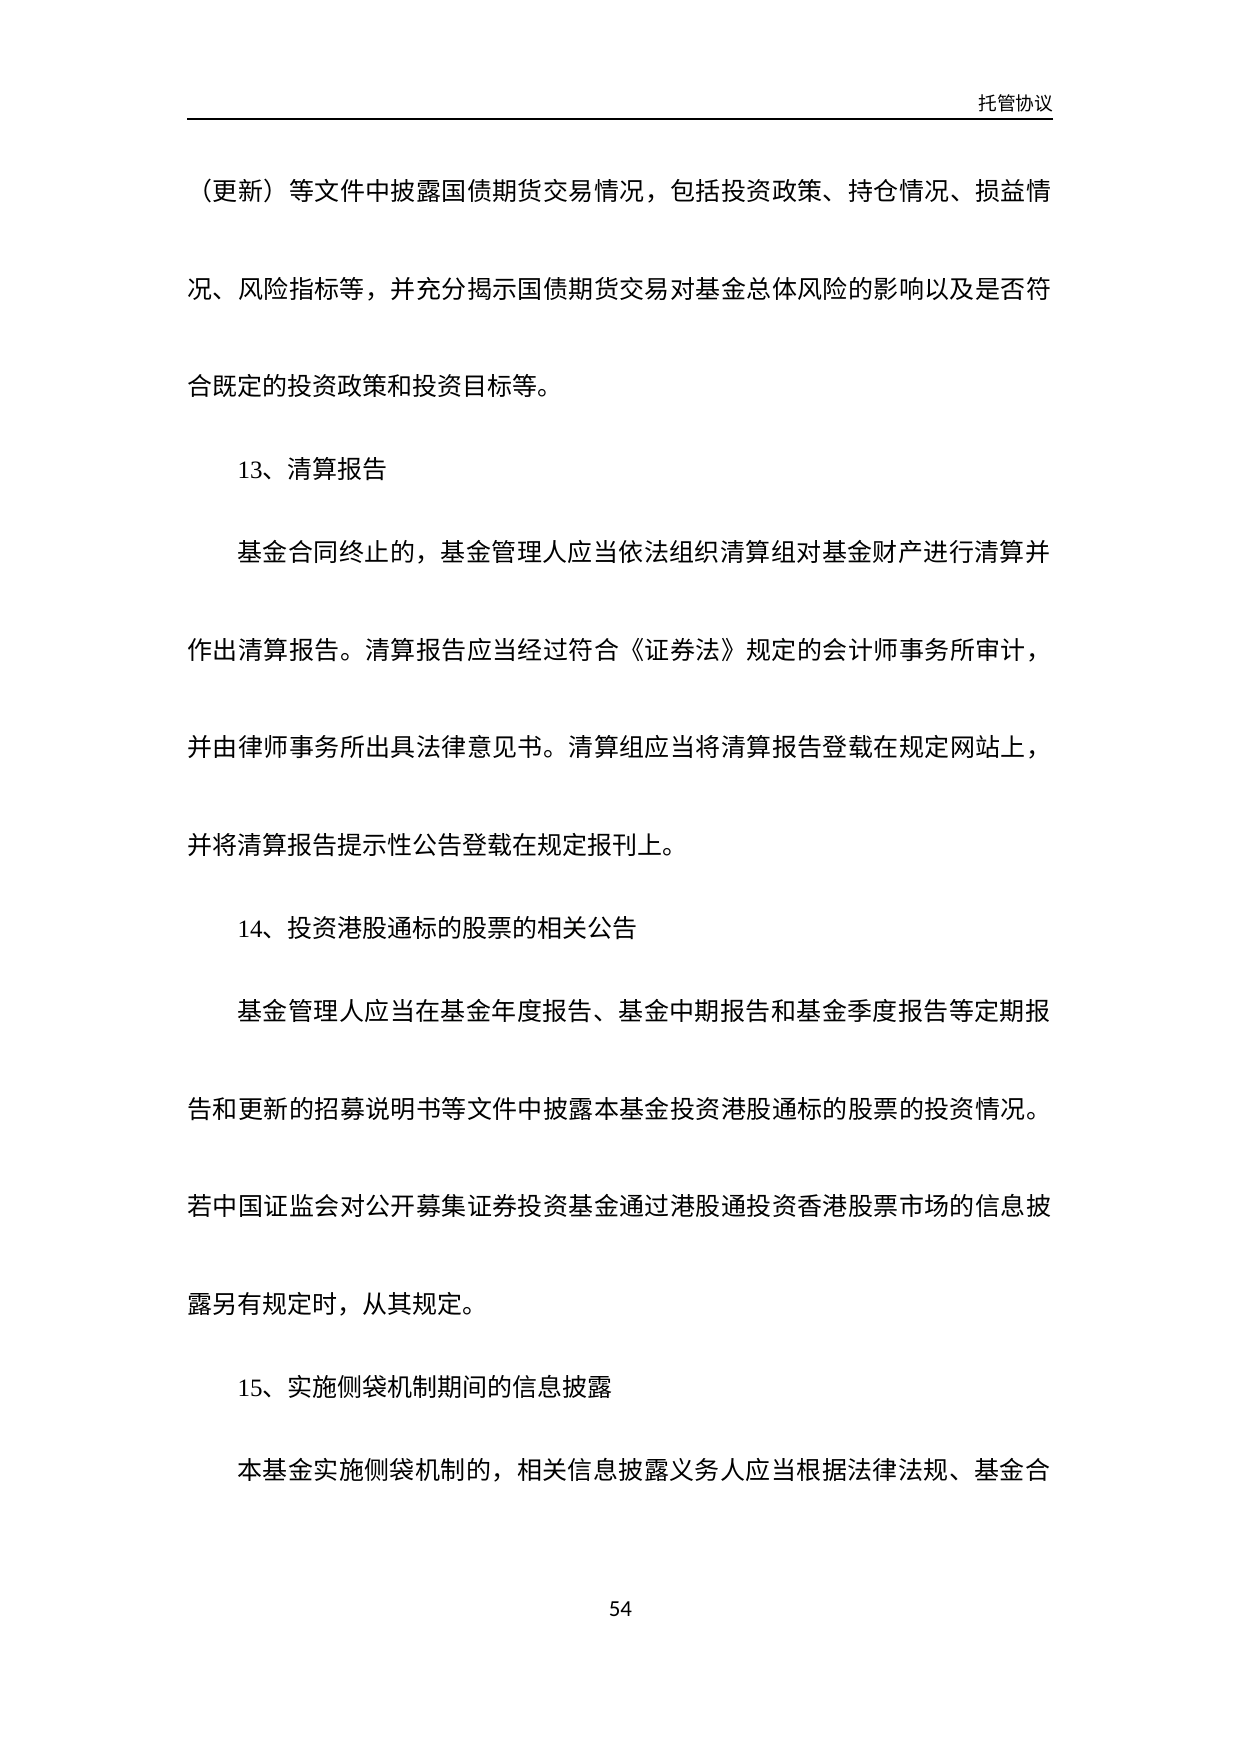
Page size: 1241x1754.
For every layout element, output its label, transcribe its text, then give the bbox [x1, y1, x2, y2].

text 15、实施侧袋机制期间的信息披露 [187, 1353, 1053, 1418]
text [187, 1436, 1053, 1501]
text 基金管理人应当在基金年度报告、基金中期报告和基金季度报告等定期报告和更新的招募说明书等文件中披露本基金投资港股通标的股票的投资情况。若中国证监会对公开募集证券投资基金通过港股通投资香港股票市场的信息披露另有规定时，从其规定。 [187, 977, 1053, 1335]
text 14、投资港股通标的股票的相关公告 [187, 894, 1053, 959]
text 13、清算报告 [187, 435, 1053, 500]
text 基金合同终止的，基金管理人应当依法组织清算组对基金财产进行清算并作出清算报告。清算报告应当经过符合《证券法》规定的会计师事务所审计，并由律师事务所出具法律意见书。清算组应当将清算报告登载在规定网站上，并将清算报告提示性公告登载在规定报刊上。 [187, 518, 1053, 876]
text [187, 157, 1053, 417]
